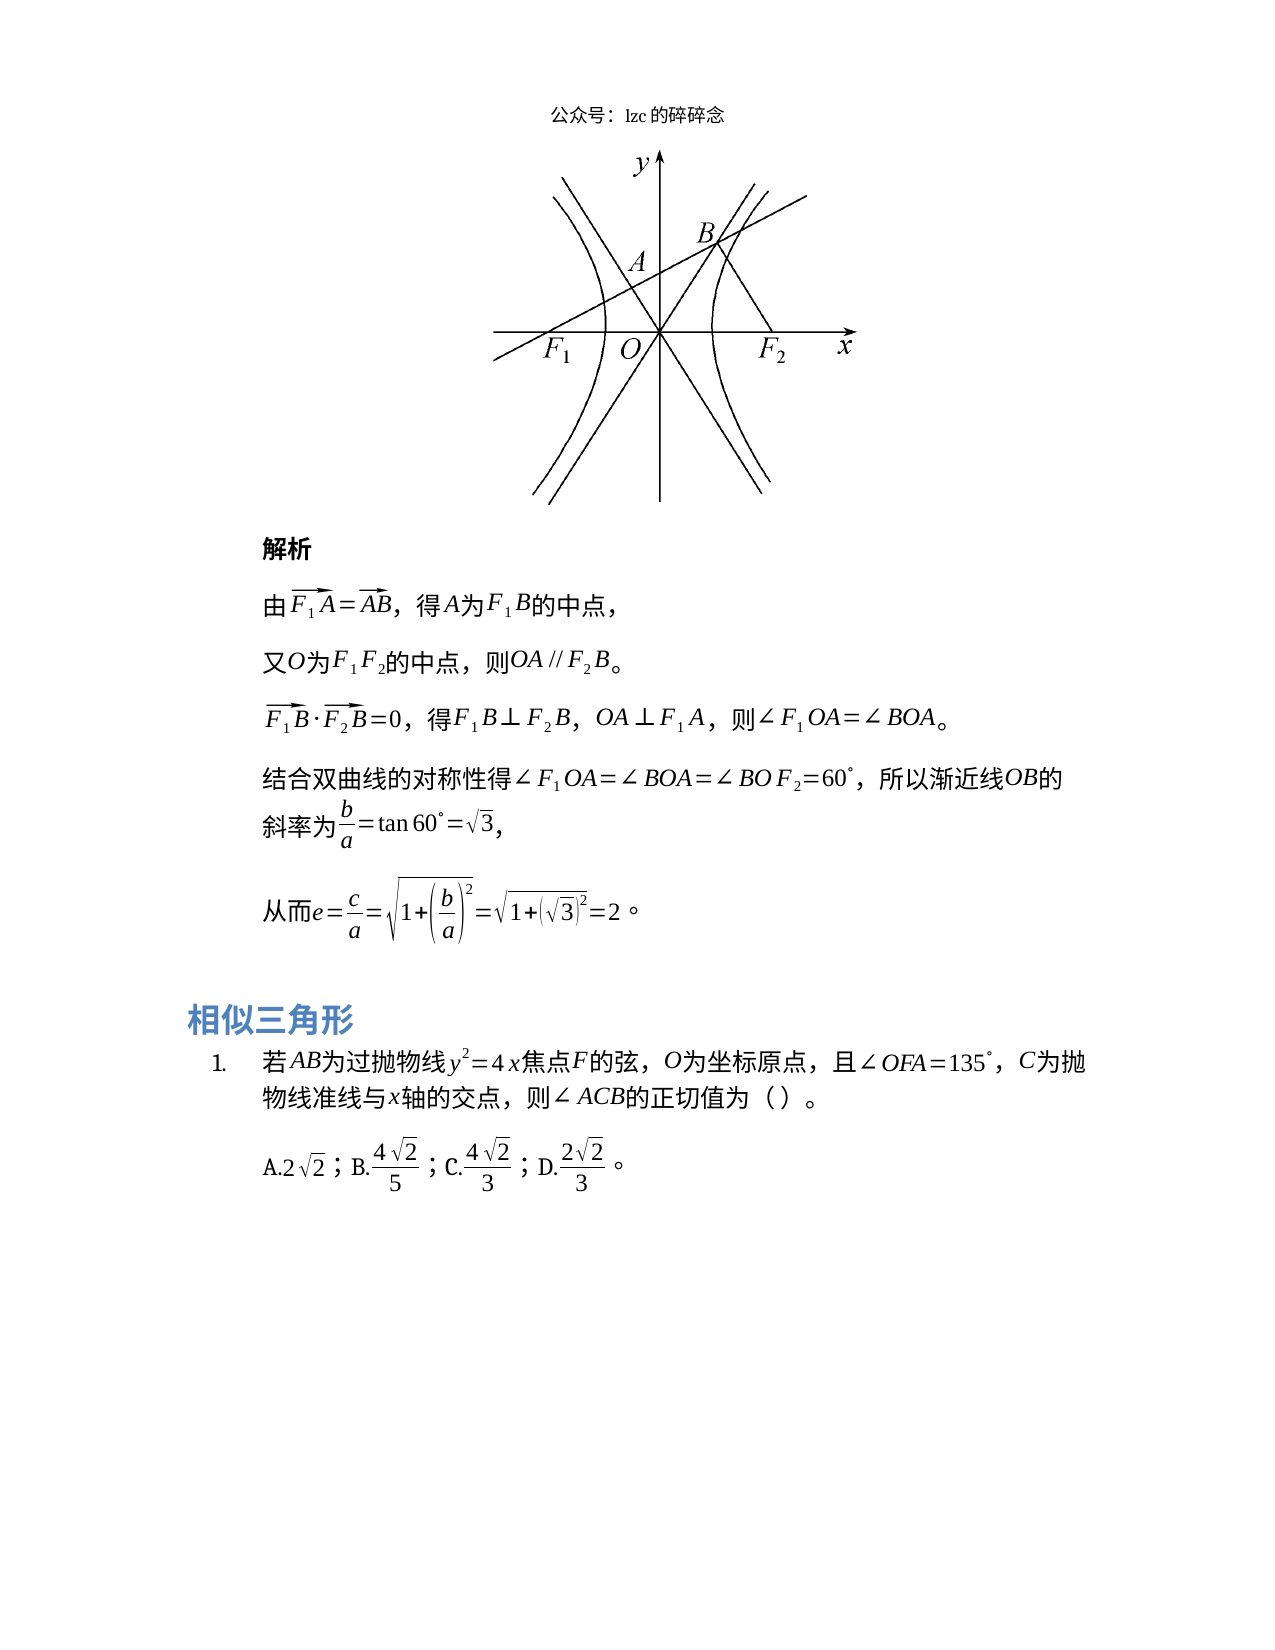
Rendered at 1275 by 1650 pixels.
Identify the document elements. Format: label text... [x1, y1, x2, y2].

list A.；B.；C.；D.。 [212, 1135, 1087, 1196]
list 若为过抛物线焦点的弦，为坐标原点，且，为抛物线准线与轴的交点，则的正切值为（ ）。 [212, 1042, 1087, 1114]
list ，得，，则。 [212, 701, 1087, 739]
list 解析 [212, 532, 1087, 566]
list 结合双曲线的对称性得，所以渐近线的斜率为， [212, 759, 1087, 855]
list 又为的中点，则。 [212, 643, 1087, 680]
list 从而。 [212, 876, 1087, 947]
list 由，得为的中点， [212, 586, 1087, 623]
subtitle 相似三角形 [187, 997, 1087, 1042]
picture [493, 150, 857, 505]
